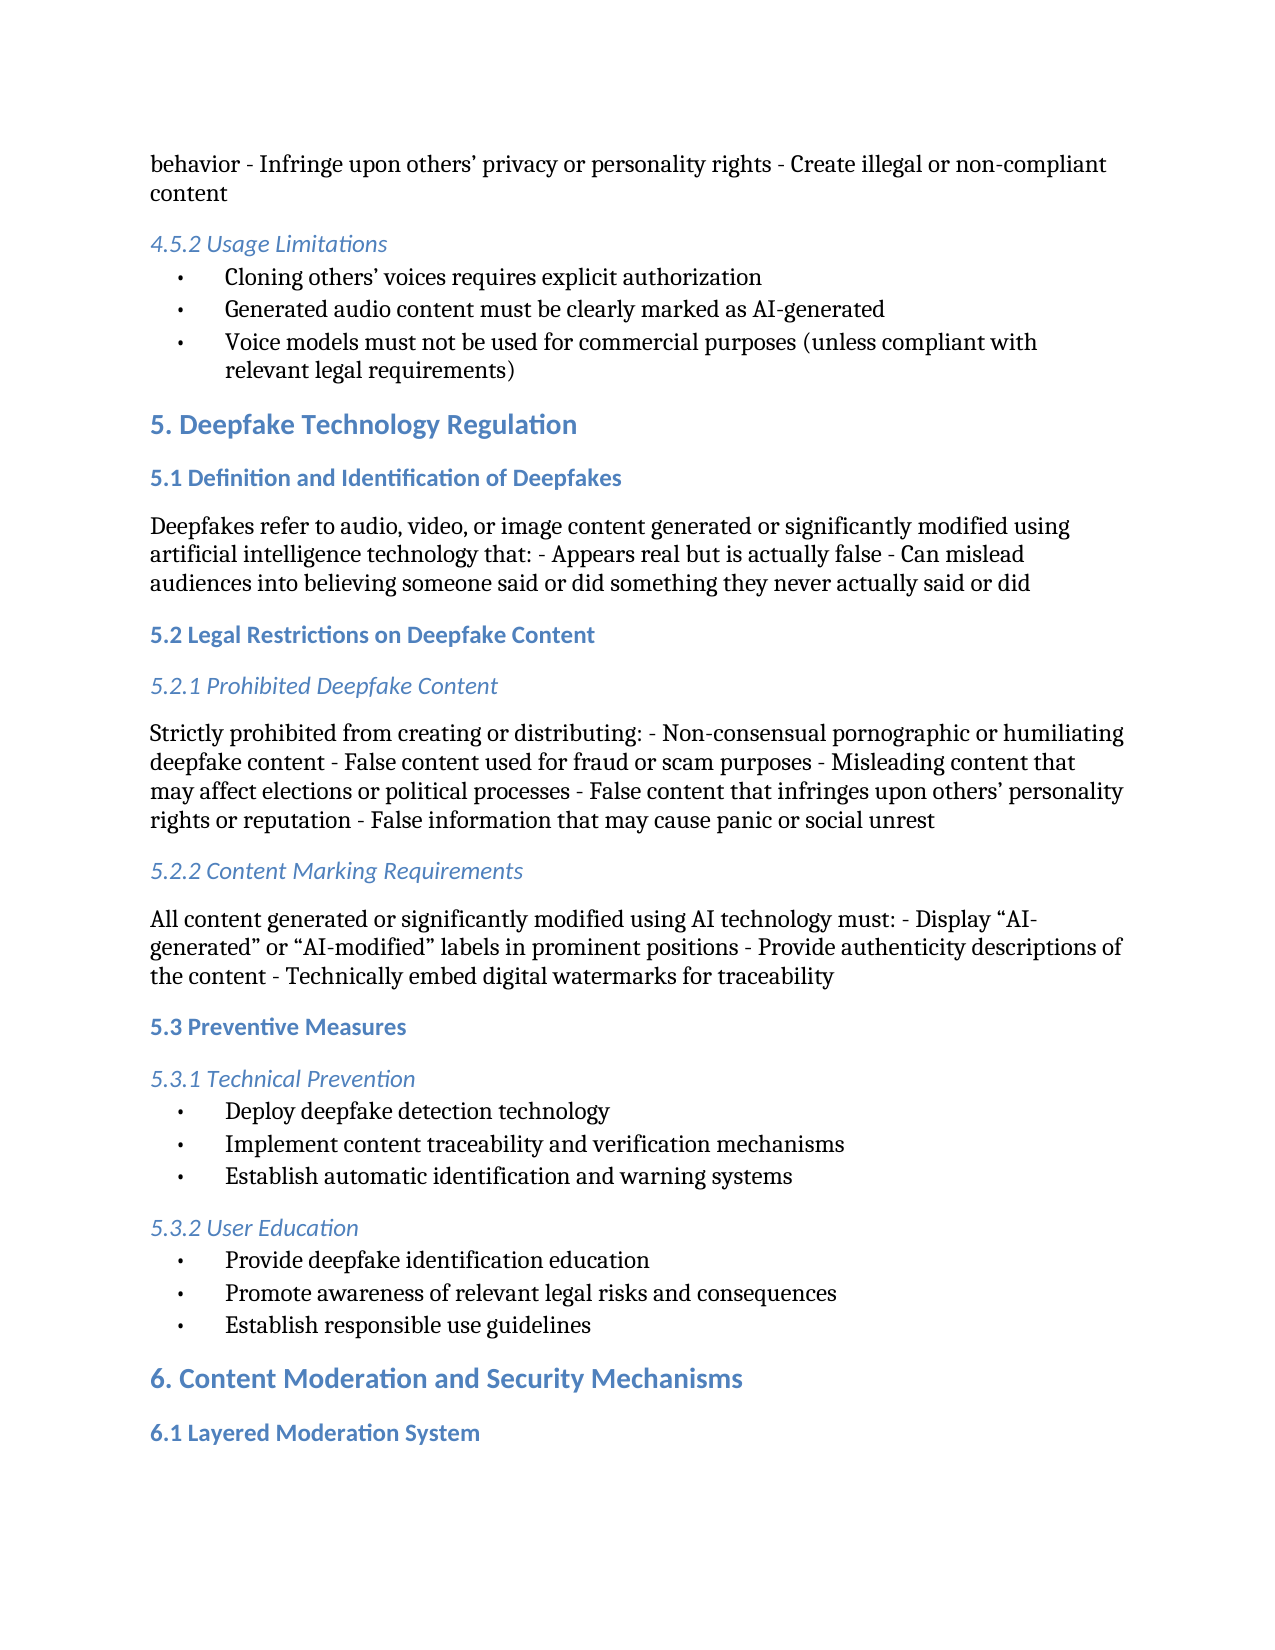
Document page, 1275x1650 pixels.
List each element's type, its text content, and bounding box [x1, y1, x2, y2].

list Implement content traceability and verification mechanisms [175, 1130, 1125, 1158]
text Deepfakes refer to audio, video, or image content generated or significantly modified using artificial intelligence technology that: - Appears real but is actually false - Can mislead audiences into believing someone said or did something they never actually said or did [150, 512, 1125, 598]
subtitle 4.5.2 Usage Limitations [150, 228, 1125, 259]
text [150, 150, 1125, 207]
subtitle 5. Deepfake Technology Regulation [150, 406, 1125, 442]
list Voice models must not be used for commercial purposes (unless compliant with relevant legal requirements) [175, 328, 1125, 385]
subtitle 5.3.2 User Education [150, 1212, 1125, 1242]
text All content generated or significantly modified using AI technology must: - Display “AI-generated” or “AI-modified” labels in prominent positions - Provide authenticity descriptions of the content - Technically embed digital watermarks for traceability [150, 904, 1125, 991]
list Deploy deepfake detection technology [175, 1097, 1125, 1126]
list Generated audio content must be clearly marked as AI-generated [175, 295, 1125, 324]
subtitle 6. Content Moderation and Security Mechanisms [150, 1361, 1125, 1396]
subtitle 5.3.1 Technical Prevention [150, 1063, 1125, 1093]
list Promote awareness of relevant legal risks and consequences [175, 1278, 1125, 1307]
subtitle 5.2 Legal Restrictions on Deepfake Content [150, 619, 1125, 649]
text Strictly prohibited from creating or distributing: - Non-consensual pornographic or humiliating deepfake content - False content used for fraud or scam purposes - Misleading content that may affect elections or political processes - False content that infringes upon others’ personality rights or reputation - False information that may cause panic or social unrest [150, 719, 1125, 834]
list Cloning others’ voices requires explicit authorization [175, 263, 1125, 291]
subtitle 6.1 Layered Moderation System [150, 1417, 1125, 1448]
subtitle 5.2.2 Content Marking Requirements [150, 855, 1125, 886]
list Establish responsible use guidelines [175, 1311, 1125, 1340]
subtitle 5.1 Definition and Identification of Deepfakes [150, 462, 1125, 493]
list Provide deepfake identification education [175, 1246, 1125, 1275]
list Establish automatic identification and warning systems [175, 1162, 1125, 1191]
subtitle 5.2.1 Prohibited Deepfake Content [150, 670, 1125, 701]
subtitle 5.3 Preventive Measures [150, 1012, 1125, 1042]
